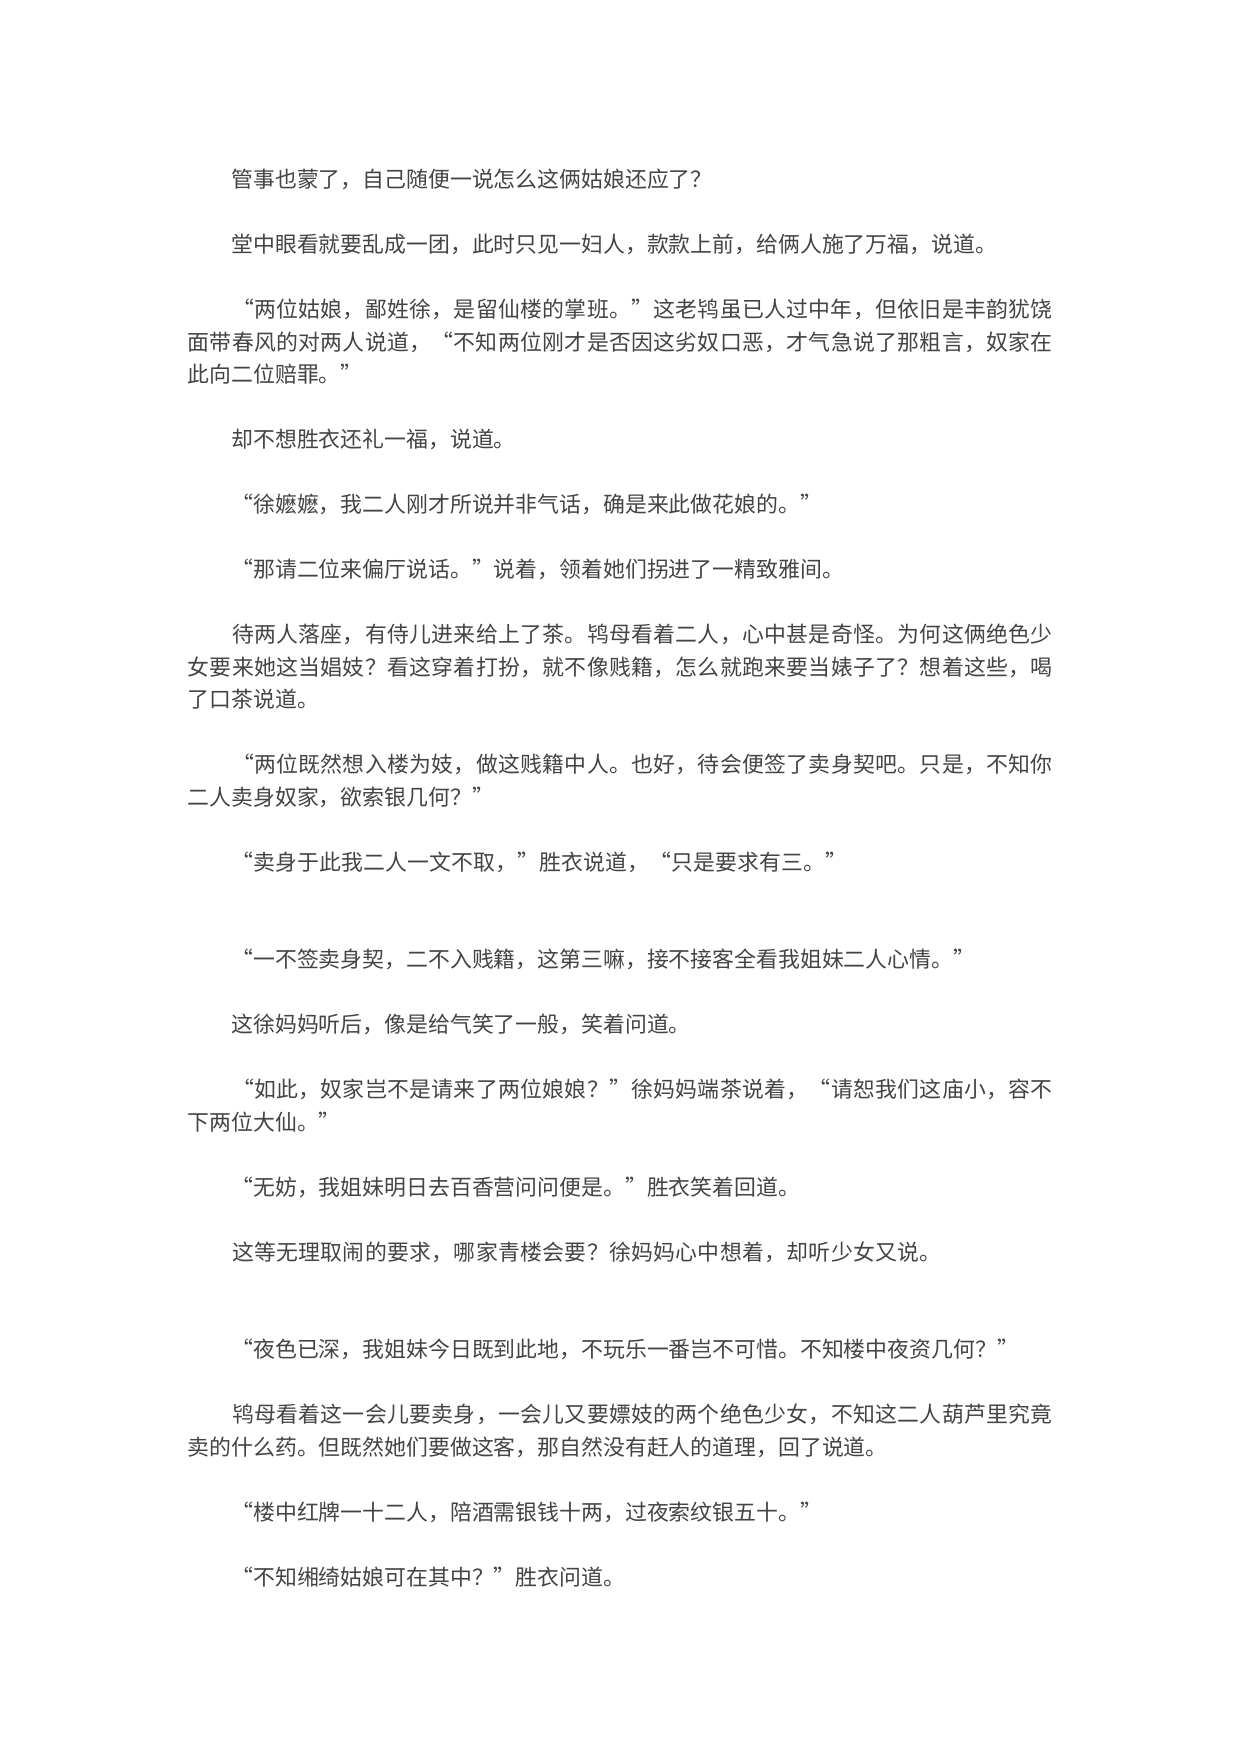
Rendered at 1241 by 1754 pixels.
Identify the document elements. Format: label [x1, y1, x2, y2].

text [187, 162, 1053, 1592]
